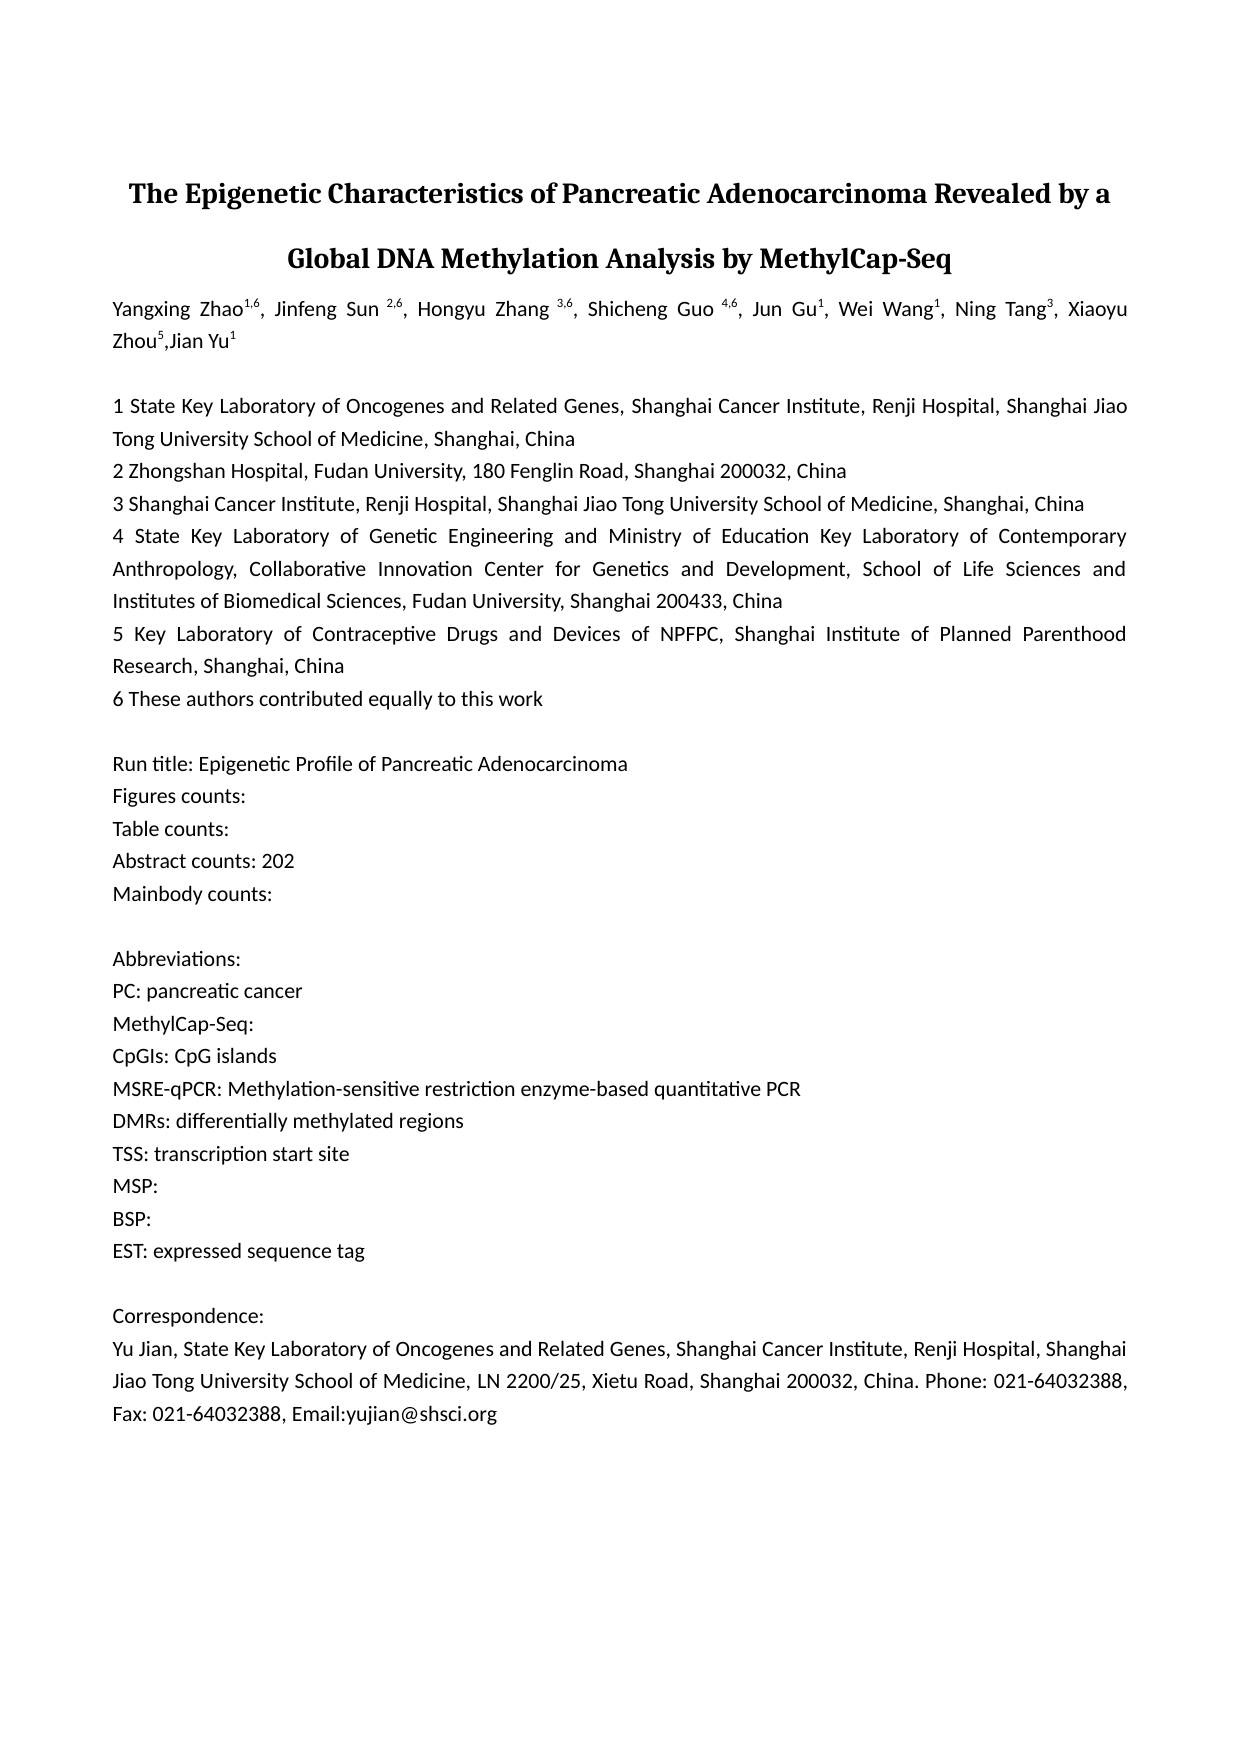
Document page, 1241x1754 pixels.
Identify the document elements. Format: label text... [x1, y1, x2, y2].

text 2 Zhongshan Hospital, Fudan University, 180 Fenglin Road, Shanghai 200032, China [112, 454, 1128, 487]
text MSRE-qPCR: Methylation-sensitive restriction enzyme-based quantitative PCR [112, 1072, 1128, 1104]
text 4 State Key Laboratory of Genetic Engineering and Ministry of Education Key Laboratory of Contemporary Anthropology, Collaborative Innovation Center for Genetics and Development, School of Life Sciences and Institutes of Biomedical Sciences, Fudan University, Shanghai 200433, China [112, 539, 1128, 575]
text Abbreviations: [112, 942, 1128, 974]
text 4 State Key Laboratory of Genetic Engineering and Ministry of Education Key Laboratory of Contemporary Anthropology, Collaborative Innovation Center for Genetics and Development, School of Life Sciences and Institutes of Biomedical Sciences, Fudan University, Shanghai 200433, China [112, 519, 1128, 538]
text Figures counts: [112, 779, 1128, 812]
text Yu Jian, State Key Laboratory of Oncogenes and Related Genes, Shanghai Cancer Institute, Renji Hospital, Shanghai Jiao Tong University School of Medicine, LN 2200/25, Xietu Road, Shanghai 200032, China. Phone: 021-64032388, Fax: 021-64032388, Email:yujian@shsci.org [112, 1343, 1128, 1429]
text 3 Shanghai Cancer Institute, Renji Hospital, Shanghai Jiao Tong University School of Medicine, Shanghai, China [112, 487, 1128, 519]
text TSS: transcription start site [112, 1137, 1128, 1169]
text DMRs: differentially methylated regions [112, 1104, 1128, 1137]
text 5 Key Laboratory of Contraceptive Drugs and Devices of NPFPC, Shanghai Institute of Planned Parenthood Research, Shanghai, China [112, 617, 1128, 682]
subtitle The Epigenetic Characteristics of Pancreatic Adenocarcinoma Revealed by a Global DNA Methylation Analysis by MethylCap-Seq [112, 162, 1128, 292]
text PC: pancreatic cancer [112, 974, 1128, 1007]
text Mainbody counts: [112, 877, 1128, 909]
text 1 State Key Laboratory of Oncogenes and Related Genes, Shanghai Cancer Institute, Renji Hospital, Shanghai Jiao Tong University School of Medicine, Shanghai, China [112, 389, 1128, 454]
text CpGIs: CpG islands [112, 1039, 1128, 1072]
text 6 These authors contributed equally to this work [112, 682, 1128, 714]
text Correspondence: [112, 1299, 1128, 1332]
text Abstract counts: 202 [112, 844, 1128, 877]
text MSP: [112, 1169, 1128, 1202]
text 4 State Key Laboratory of Genetic Engineering and Ministry of Education Key Laboratory of Contemporary Anthropology, Collaborative Innovation Center for Genetics and Development, School of Life Sciences and Institutes of Biomedical Sciences, Fudan University, Shanghai 200433, China [112, 576, 1128, 617]
text Yangxing Zhao1,6, Jinfeng Sun 2,6, Hongyu Zhang 3,6, Shicheng Guo 4,6, Jun Gu1, Wei Wang1, Ning Tang3, Xiaoyu Zhou5,Jian Yu1 [112, 292, 1128, 357]
text BSP: [112, 1202, 1128, 1234]
text Run title: Epigenetic Profile of Pancreatic Adenocarcinoma [112, 747, 1128, 779]
text Table counts: [112, 812, 1128, 844]
text MethylCap-Seq: [112, 1007, 1128, 1039]
text EST: expressed sequence tag [112, 1234, 1128, 1267]
